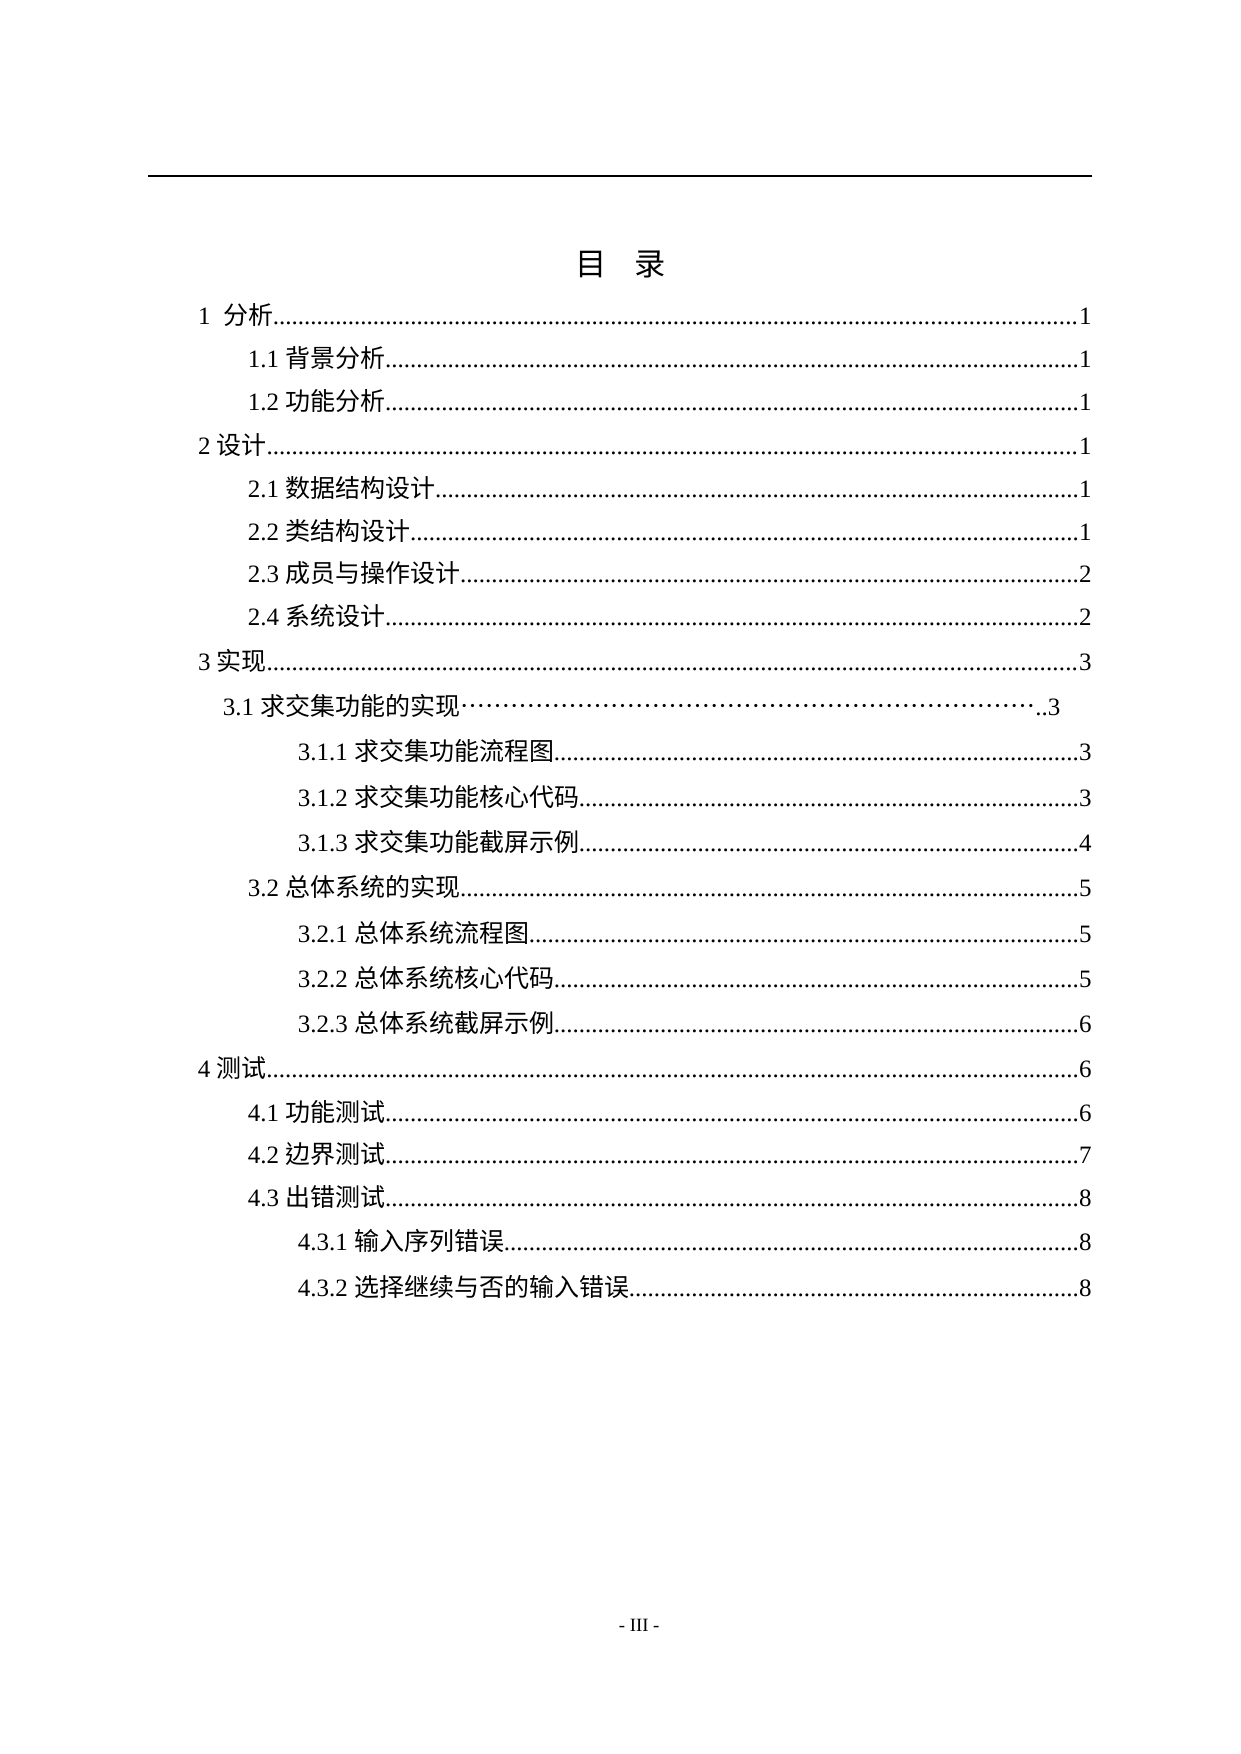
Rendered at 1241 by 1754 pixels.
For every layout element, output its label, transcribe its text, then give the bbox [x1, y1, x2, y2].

text 2.1 数据结构设计 1 [198, 471, 1092, 505]
text 3.2.2 总体系统核心代码 5 [248, 958, 1092, 994]
text 2.2 类结构设计 1 [198, 514, 1092, 548]
text 4.3.1 输入序列错误 8 [248, 1222, 1092, 1258]
text 3.2.3 总体系统截屏示例 6 [248, 1004, 1092, 1040]
text 4.1 功能测试 6 [198, 1094, 1092, 1128]
text 1 分析 1 [198, 296, 1092, 332]
text 2.4 系统设计 2 [198, 599, 1092, 633]
text 1.1 背景分析 1 [198, 341, 1092, 375]
text 4.3 出错测试 8 [198, 1179, 1092, 1213]
text 2.3 成员与操作设计 2 [198, 556, 1092, 590]
text 3.1 求交集功能的实现……………………………………………………………..3 [148, 686, 1092, 723]
text 4 测试 6 [148, 1049, 1092, 1085]
text 3.1.3 求交集功能截屏示例 4 [248, 822, 1092, 859]
text 1.2 功能分析 1 [198, 383, 1092, 417]
text 3.2.1 总体系统流程图 5 [248, 913, 1092, 949]
text 3.1.1 求交集功能流程图 3 [248, 732, 1092, 768]
text 4.3.2 选择继续与否的输入错误 8 [248, 1267, 1092, 1303]
text 4.2 边界测试 7 [198, 1137, 1092, 1171]
text 3 实现 3 [198, 641, 1092, 677]
text 3.1.2 求交集功能核心代码 3 [248, 777, 1092, 813]
text 3.2 总体系统的实现 5 [198, 868, 1092, 904]
text 目 录 [148, 239, 1092, 284]
text 2 设计 1 [198, 426, 1092, 462]
